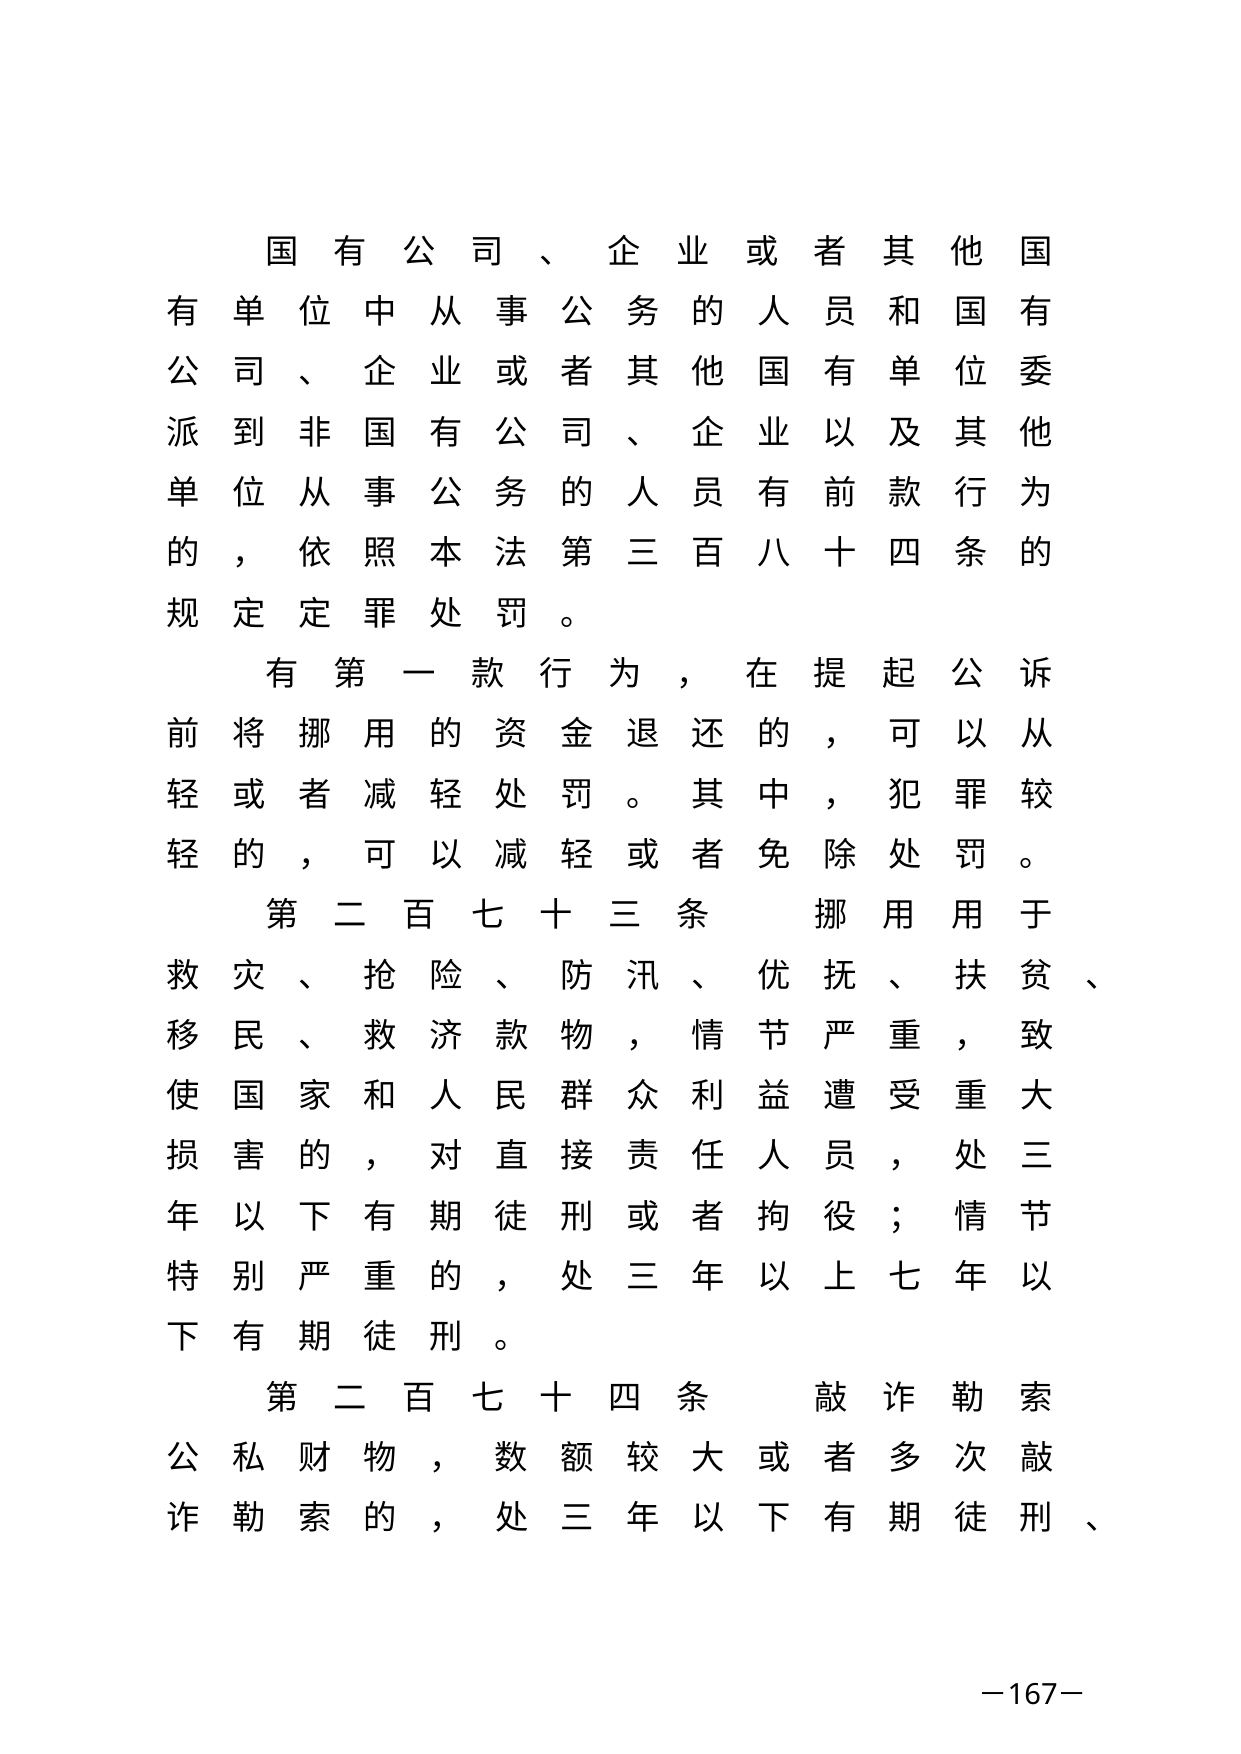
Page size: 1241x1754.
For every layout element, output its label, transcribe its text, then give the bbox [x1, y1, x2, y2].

text 国有公司、企业或者其他国有单位中从事公务的人员和国有公司、企业或者其他国有单位委派到非国有公司、企业以及其他单位从事公务的人员有前款行为的，依照本法第三百八十四条的规定定罪处罚。 [167, 218, 1085, 641]
text 第二百七十三条 挪用用于救灾、抢险、防汛、优抚、扶贫、移民、救济款物，情节严重，致使国家和人民群众利益遭受重大损害的，对直接责任人员，处三年以下有期徒刑或者拘役；情节特别严重的，处三年以上七年以下有期徒刑。 [167, 882, 1085, 1364]
text 有第一款行为，在提起公诉前将挪用的资金退还的，可以从轻或者减轻处罚。其中，犯罪较轻的，可以减轻或者免除处罚。 [167, 641, 1085, 882]
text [167, 1364, 1085, 1545]
